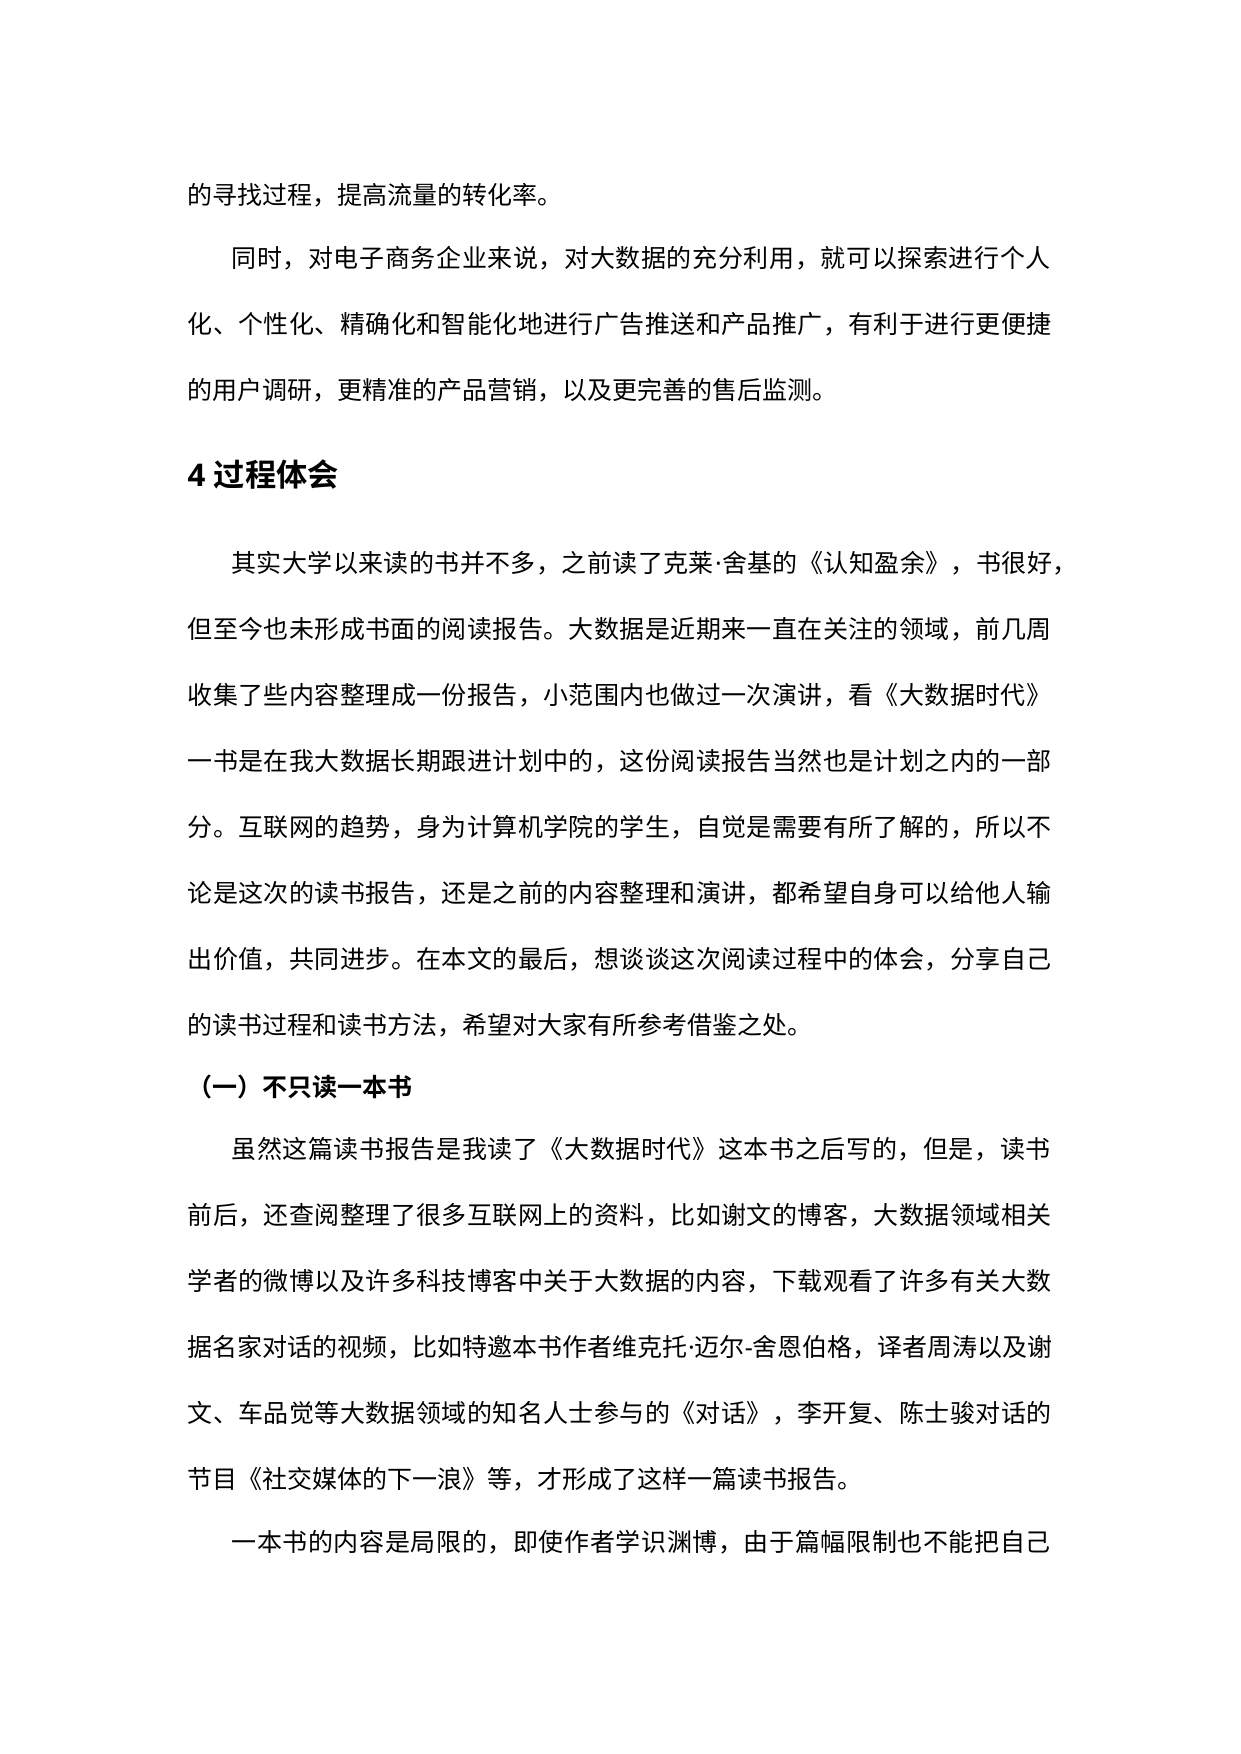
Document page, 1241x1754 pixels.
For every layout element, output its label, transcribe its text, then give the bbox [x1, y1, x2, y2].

text 其实大学以来读的书并不多，之前读了克莱·舍基的《认知盈余》，书很好，但至今也未形成书面的阅读报告。大数据是近期来一直在关注的领域，前几周收集了些内容整理成一份报告，小范围内也做过一次演讲，看《大数据时代》一书是在我大数据长期跟进计划中的，这份阅读报告当然也是计划之内的一部分。互联网的趋势，身为计算机学院的学生，自觉是需要有所了解的，所以不论是这次的读书报告，还是之前的内容整理和演讲，都希望自身可以给他人输出价值，共同进步。在本文的最后，想谈谈这次阅读过程中的体会，分享自己的读书过程和读书方法，希望对大家有所参考借鉴之处。 [187, 539, 1053, 1046]
text 虽然这篇读书报告是我读了《大数据时代》这本书之后写的，但是，读书前后，还查阅整理了很多互联网上的资料，比如谢文的博客，大数据领域相关学者的微博以及许多科技博客中关于大数据的内容，下载观看了许多有关大数据名家对话的视频，比如特邀本书作者维克托·迈尔-舍恩伯格，译者周涛以及谢文、车品觉等大数据领域的知名人士参与的《对话》，李开复、陈士骏对话的节目《社交媒体的下一浪》等，才形成了这样一篇读书报告。 [187, 1126, 1053, 1500]
text 同时，对电子商务企业来说，对大数据的充分利用，就可以探索进行个人化、个性化、精确化和智能化地进行广告推送和产品推广，有利于进行更便捷的用户调研，更精准的产品营销，以及更完善的售后监测。 [187, 234, 1053, 410]
text 4 过程体会 [187, 428, 1053, 517]
text （一）不只读一本书 [187, 1064, 1053, 1108]
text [187, 172, 1053, 216]
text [187, 1518, 1053, 1562]
